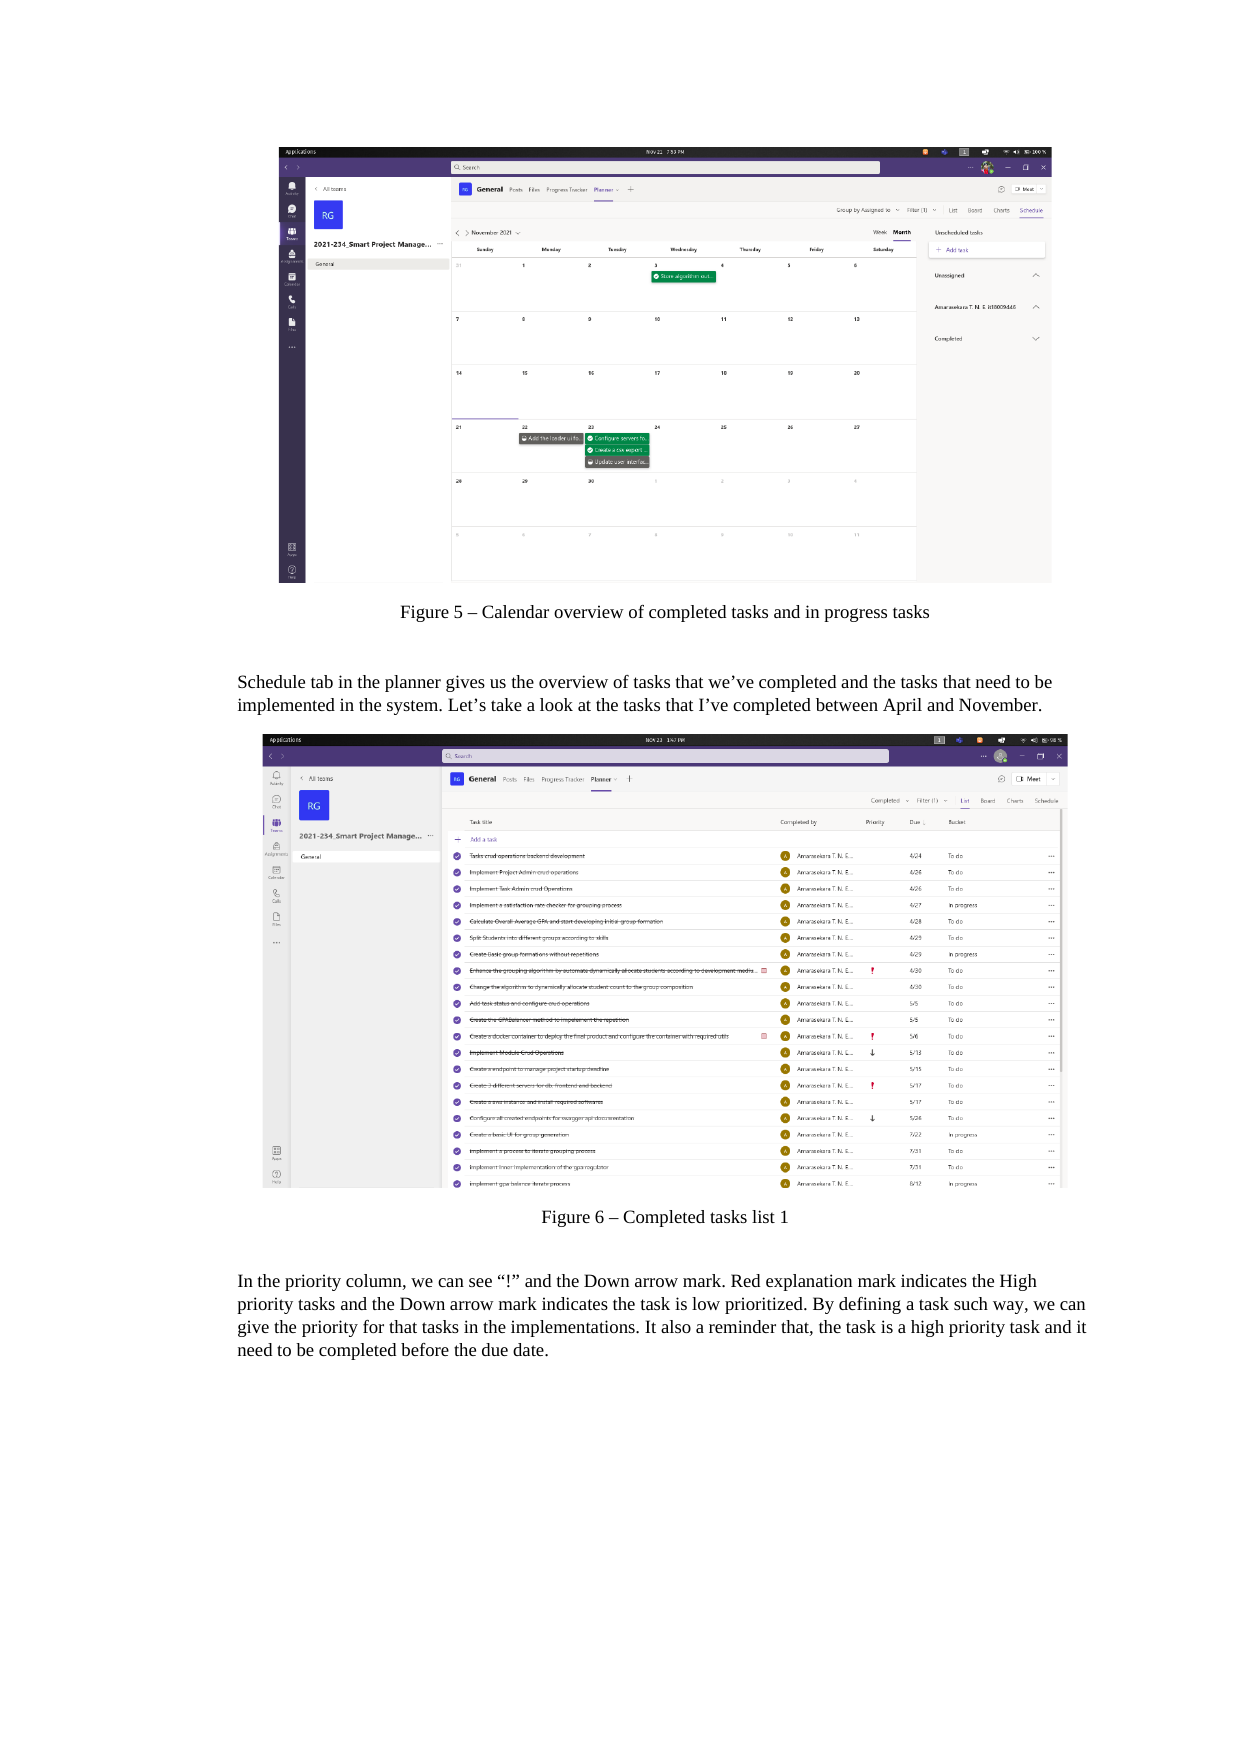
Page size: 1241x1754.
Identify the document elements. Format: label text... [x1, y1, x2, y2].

text In the priority column, we can see “!” and the Down arrow mark. Red explanation mark indicates the High priority tasks and the Down arrow mark indicates the task is low prioritized. By defining a task such way, we can give the priority for that tasks in the implementations. It also a reminder that, the task is a high priority task and it need to be completed before the due date. [237, 1269, 1093, 1361]
subtitle Figure 5 – Calendar overview of completed tasks and in progress tasks [237, 601, 1093, 623]
picture [278, 147, 1052, 583]
subtitle Figure 6 – Completed tasks list 1 [237, 1206, 1093, 1228]
text Schedule tab in the planner gives us the overview of tasks that we’ve completed and the tasks that need to be implemented in the system. Let’s take a look at the tasks that I’ve completed between April and November. [237, 671, 1093, 716]
picture [262, 734, 1068, 1188]
